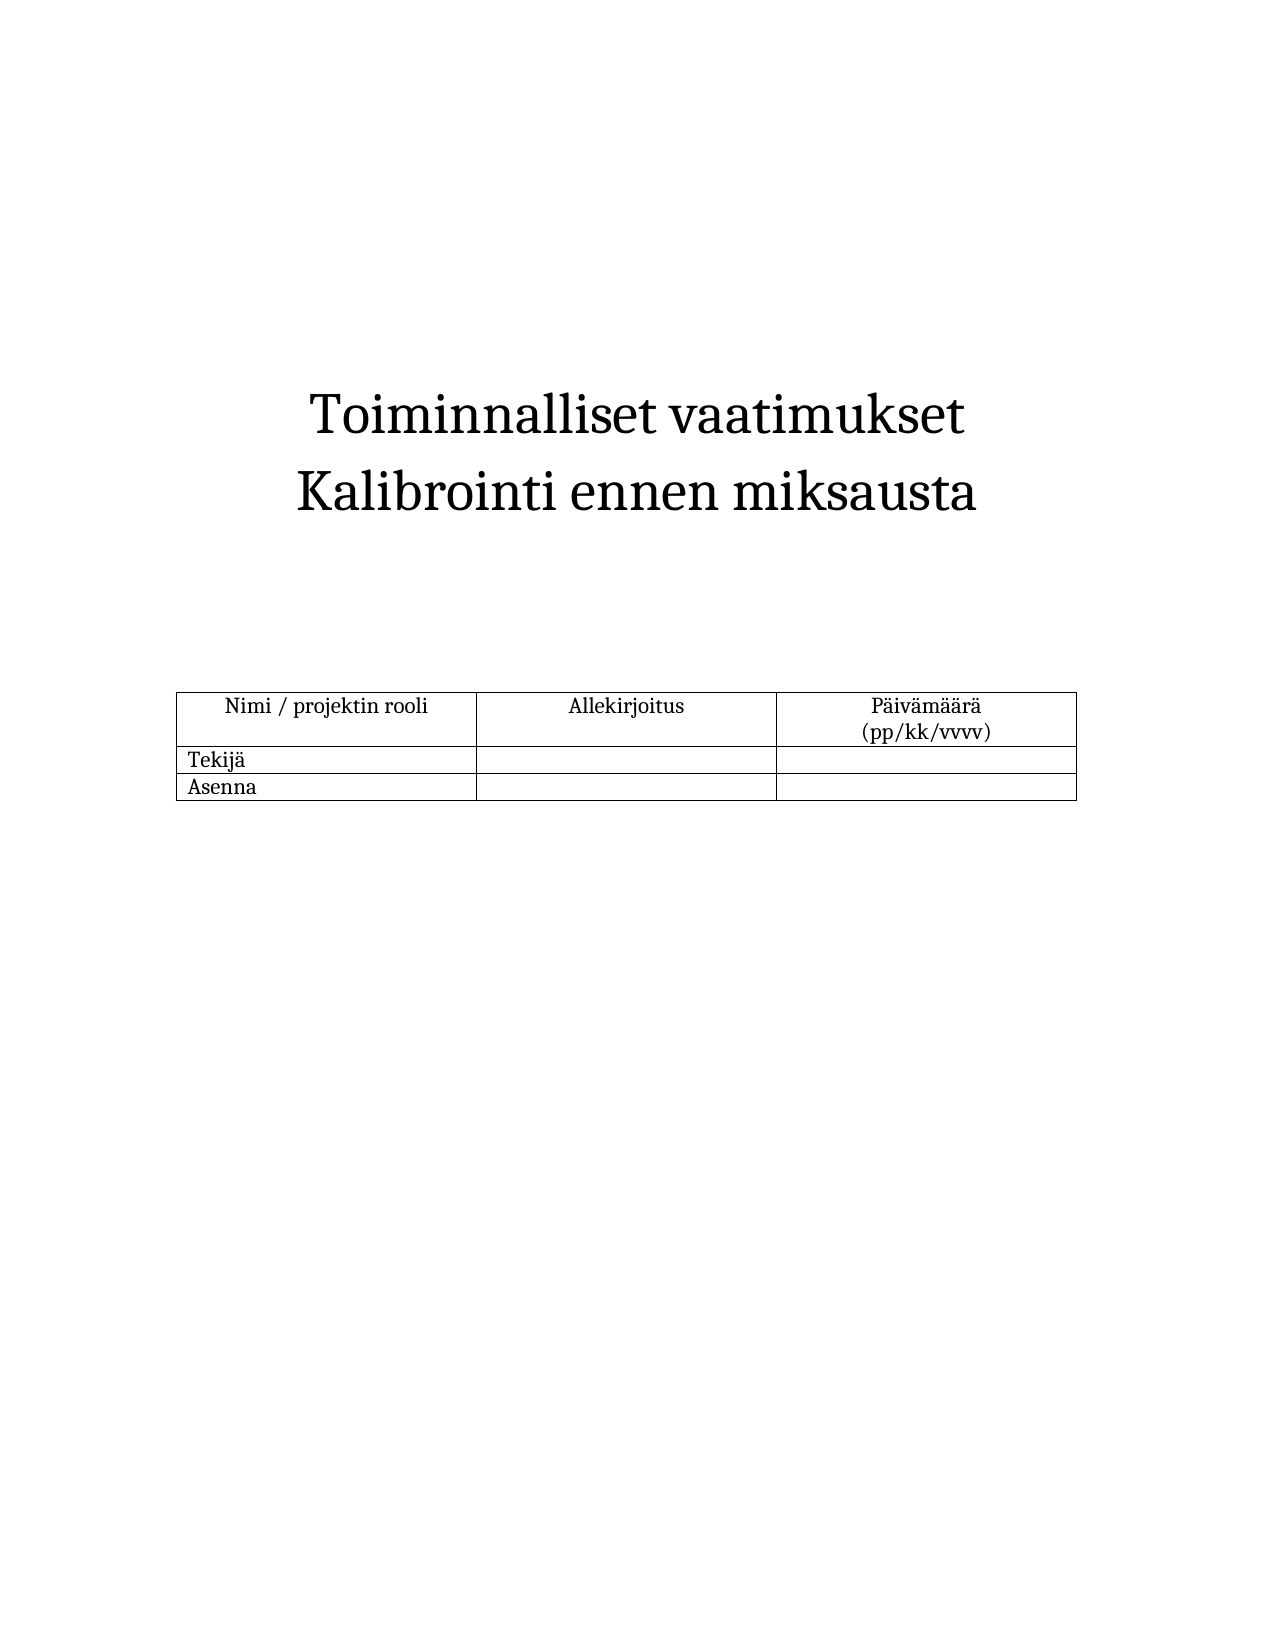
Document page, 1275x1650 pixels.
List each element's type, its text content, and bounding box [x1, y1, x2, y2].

text Toiminnalliset vaatimukset Kalibrointi ennen miksausta [187, 150, 1087, 556]
table_header Allekirjoitus [477, 693, 776, 746]
table_cell [777, 774, 1076, 800]
table_cell Tekijä [177, 747, 476, 773]
table_header Nimi / projektin rooli [177, 693, 476, 746]
table_header Päivämäärä (pp/kk/vvvv) [777, 693, 1076, 746]
table_cell [777, 747, 1076, 773]
table_cell [477, 747, 776, 773]
table_cell Asenna [177, 774, 476, 800]
table_cell [477, 774, 776, 800]
